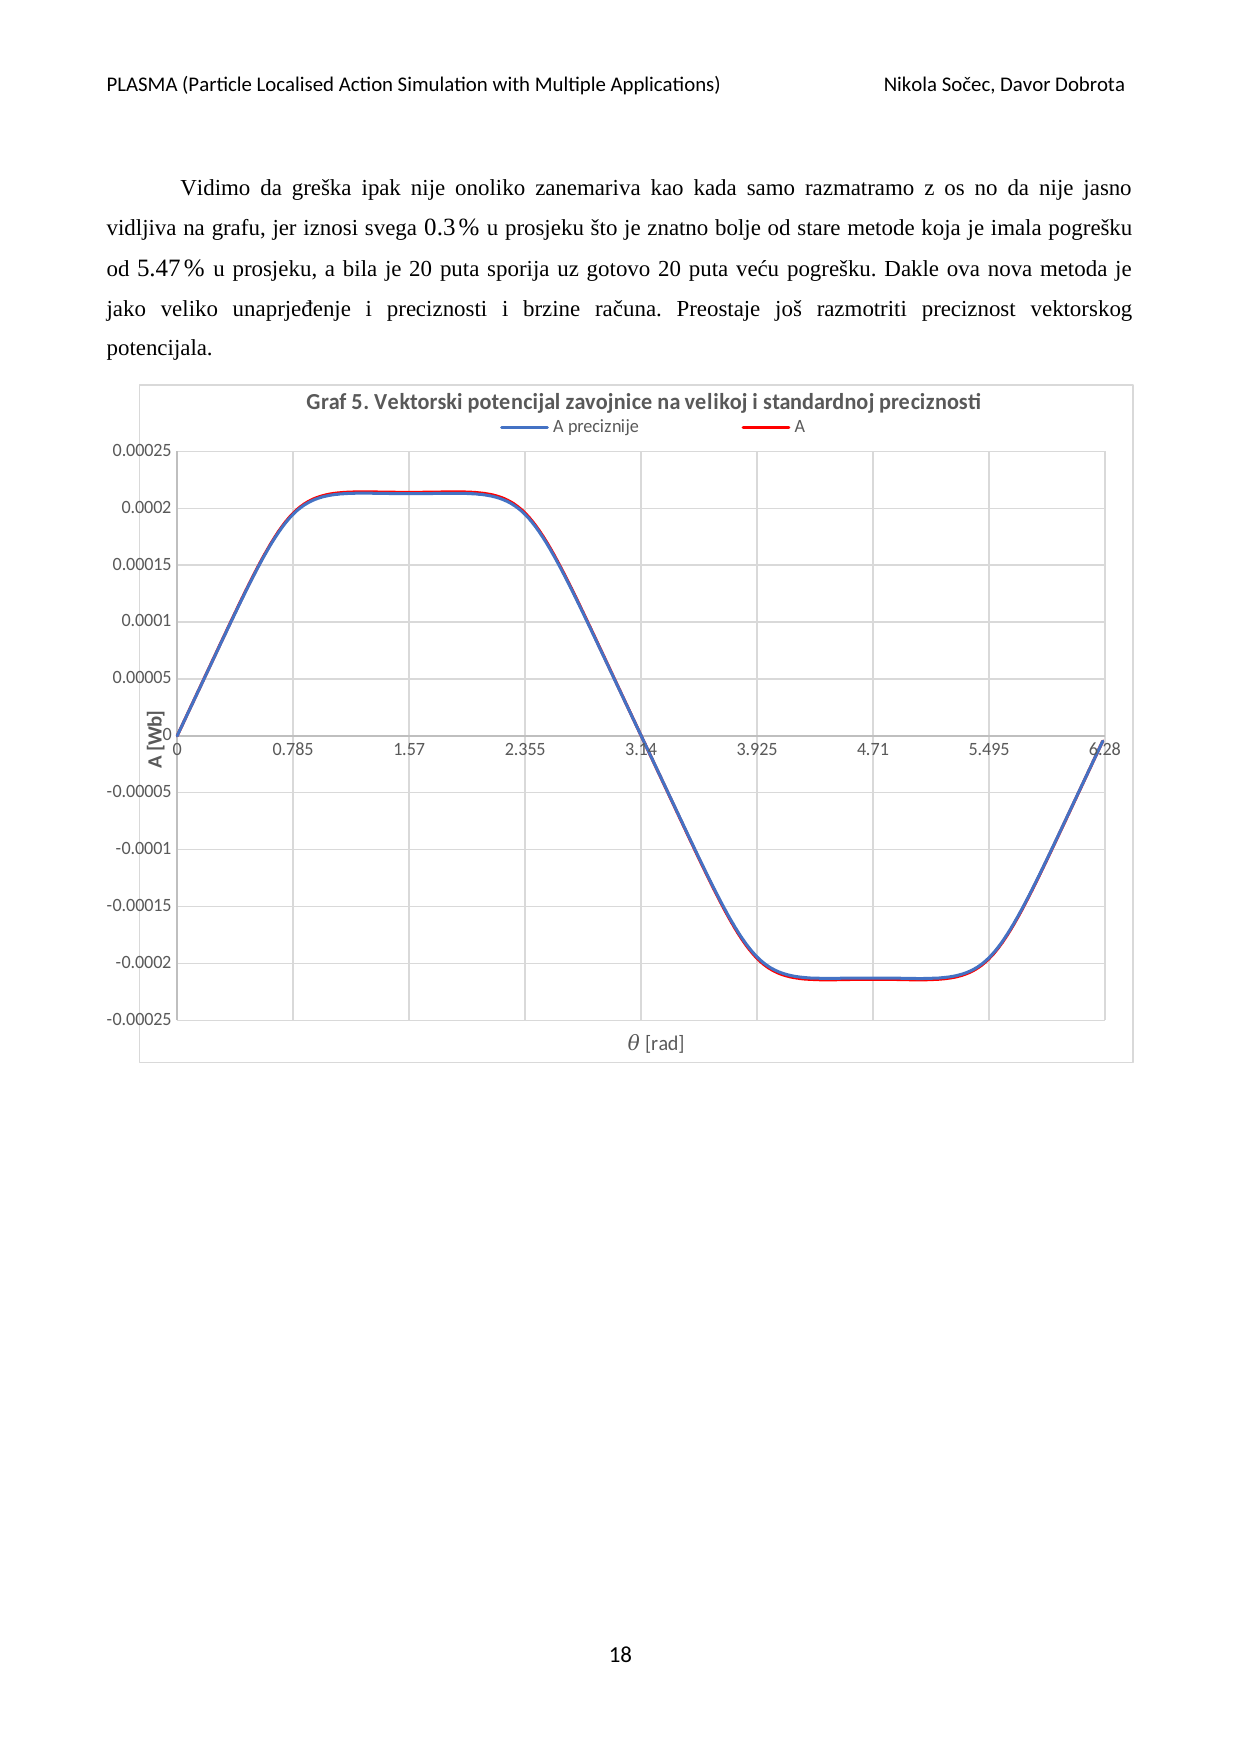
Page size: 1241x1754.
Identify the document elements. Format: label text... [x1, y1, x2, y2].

text Vidimo da greška ipak nije onoliko zanemariva kao kada samo razmatramo z os no da nije jasno vidljiva na grafu, jer iznosi svega u prosjeku što je znatno bolje od stare metode koja je imala pogrešku od u prosjeku, a bila je 20 puta sporija uz gotovo 20 puta veću pogrešku. Dakle ova nova metoda je jako veliko unaprjeđenje i preciznosti i brzine računa. Preostaje još razmotriti preciznost vektorskog potencijala. [106, 174, 1134, 361]
